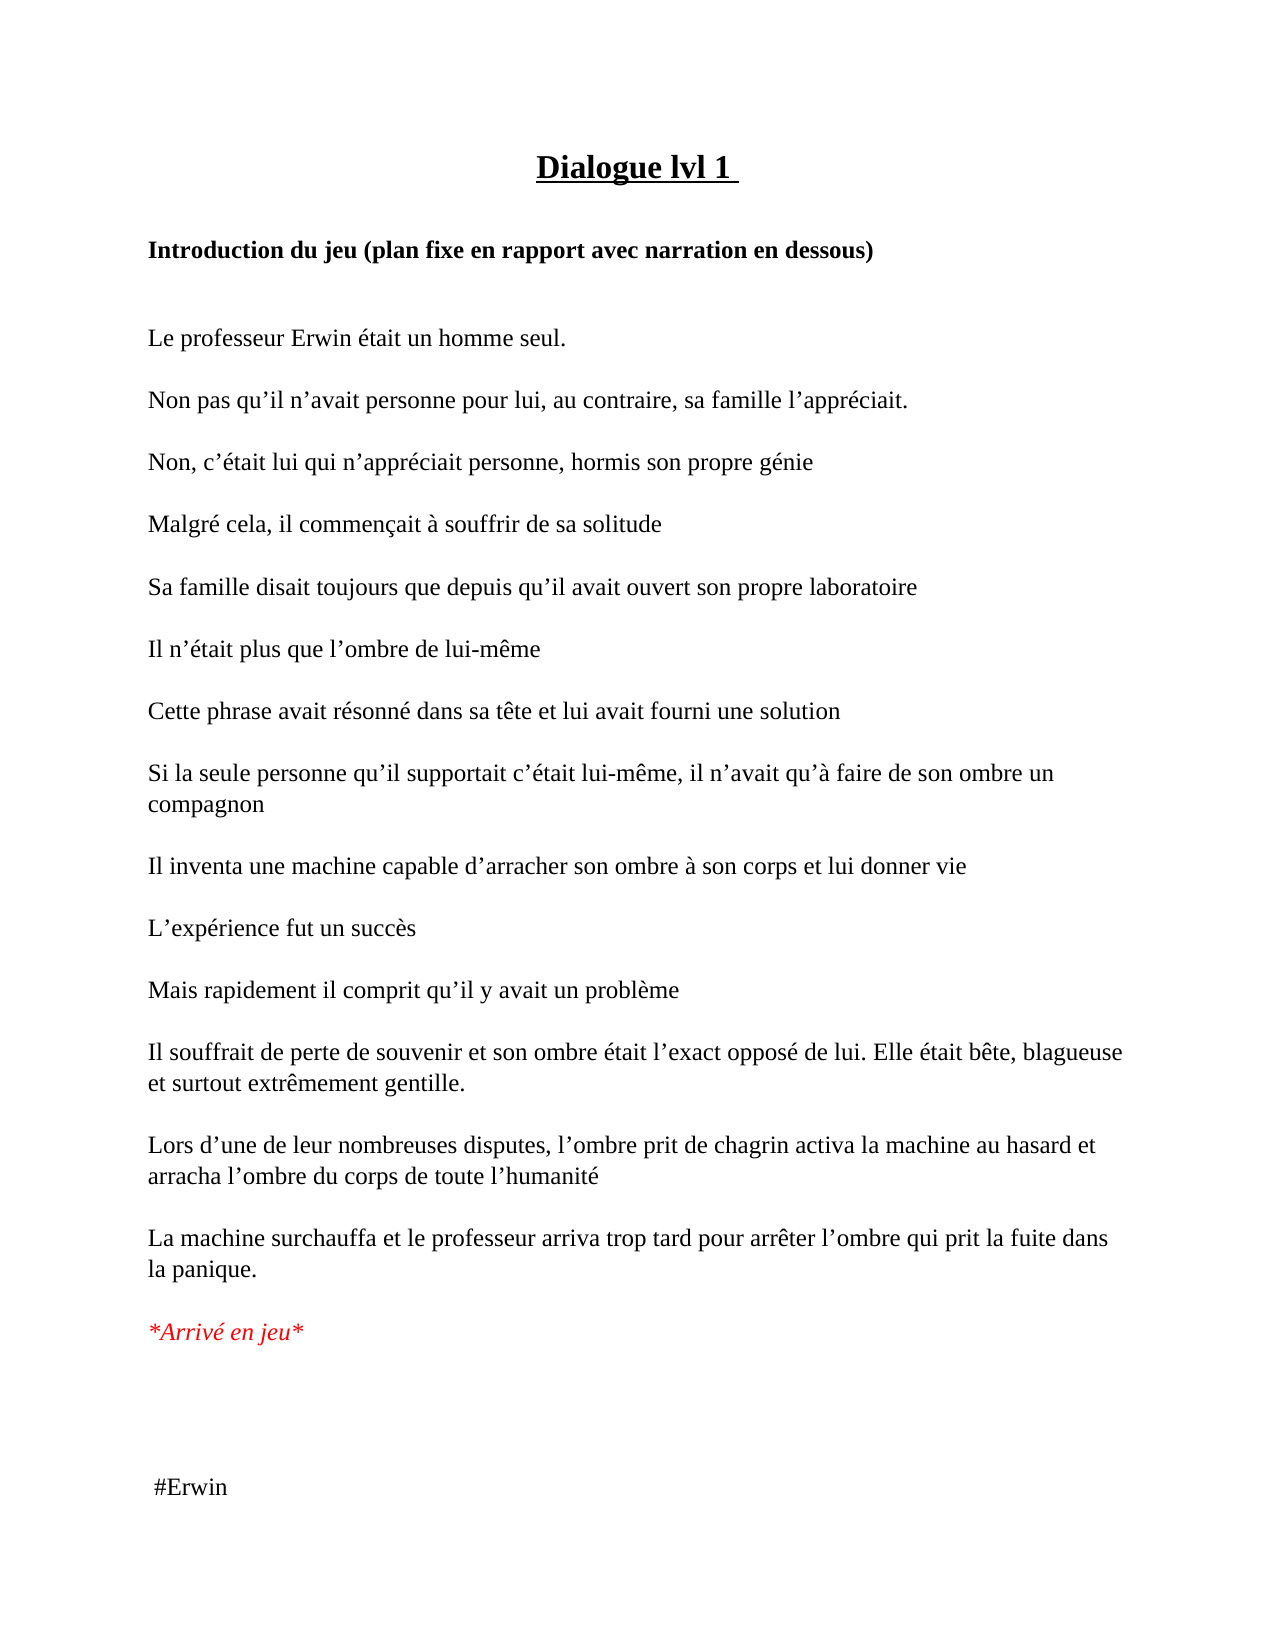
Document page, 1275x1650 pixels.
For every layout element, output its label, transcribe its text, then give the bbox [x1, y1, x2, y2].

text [148, 283, 1127, 1501]
text Dialogue lvl 1 [148, 148, 1127, 216]
text Introduction du jeu (plan fixe en rapport avec narration en dessous) [148, 235, 1127, 264]
